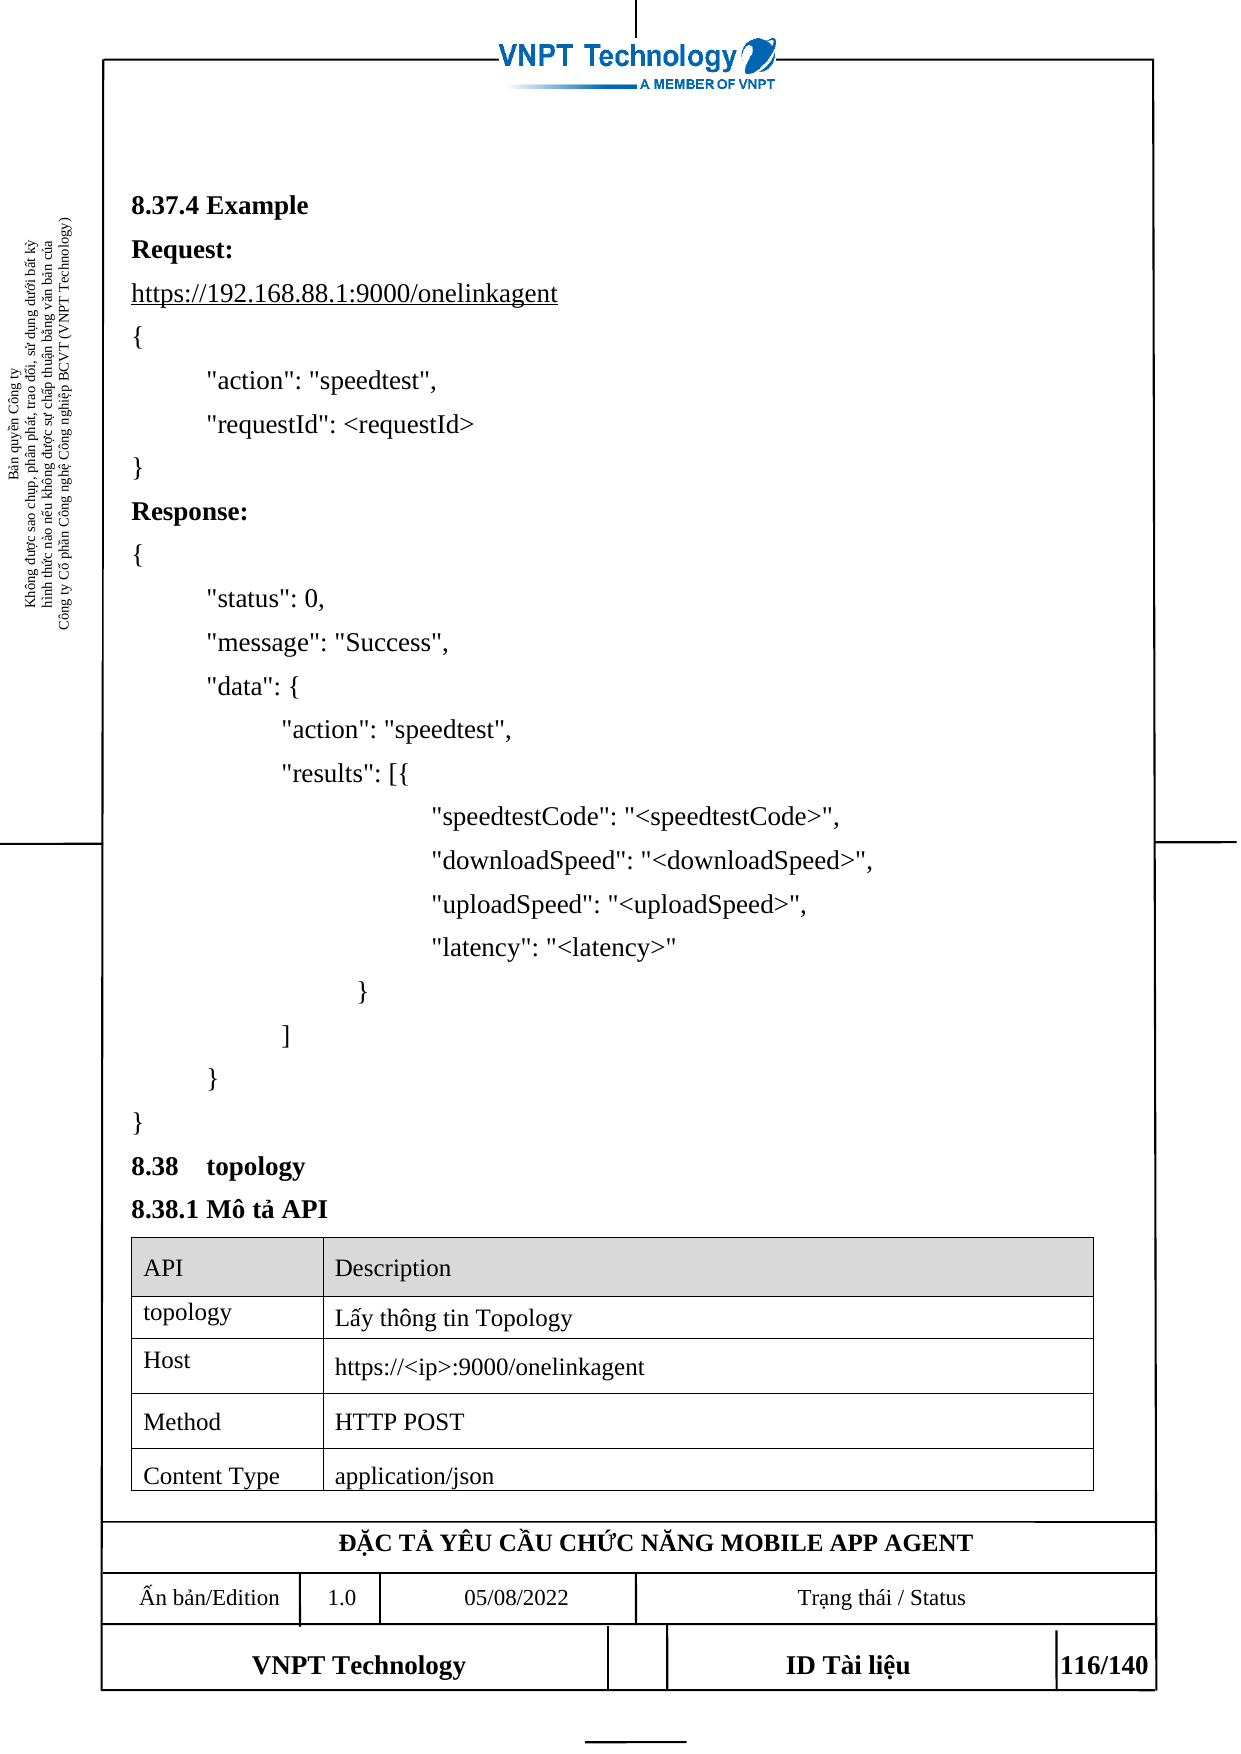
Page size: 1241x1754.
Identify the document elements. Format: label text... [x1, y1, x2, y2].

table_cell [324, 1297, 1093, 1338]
text "results": [{ [131, 757, 1093, 788]
text } [131, 975, 1093, 1006]
text Response: [131, 495, 1093, 526]
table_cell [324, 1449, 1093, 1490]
text } [131, 1062, 1093, 1093]
text "data": { [131, 669, 1093, 701]
picture [498, 38, 776, 89]
text { [131, 320, 1093, 352]
text "latency": "<latency>" [131, 931, 1093, 963]
subtitle Mô tả API [131, 1193, 1093, 1224]
text "action": "speedtest", [131, 364, 1093, 395]
text } [131, 451, 1093, 482]
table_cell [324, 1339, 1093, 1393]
text Request: [131, 233, 1093, 264]
subtitle topology [131, 1150, 1093, 1181]
text "requestId": <requestId> [131, 408, 1093, 439]
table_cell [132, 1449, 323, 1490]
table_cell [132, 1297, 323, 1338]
text "status": 0, [131, 582, 1093, 613]
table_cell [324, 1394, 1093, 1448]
text https://192.168.88.1:9000/onelinkagent [131, 277, 1093, 308]
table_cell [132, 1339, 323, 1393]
text "speedtestCode": "<speedtestCode>", [131, 801, 1093, 832]
text "uploadSpeed": "<uploadSpeed>", [131, 888, 1093, 919]
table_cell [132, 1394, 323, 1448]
text { [131, 539, 1093, 570]
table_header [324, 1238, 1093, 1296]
text "action": "speedtest", [131, 713, 1093, 744]
text "downloadSpeed": "<downloadSpeed>", [131, 844, 1093, 875]
subtitle Example [131, 189, 1093, 221]
text "message": "Success", [131, 626, 1093, 657]
text ] [131, 1019, 1093, 1050]
text } [131, 1106, 1093, 1137]
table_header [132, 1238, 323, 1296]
